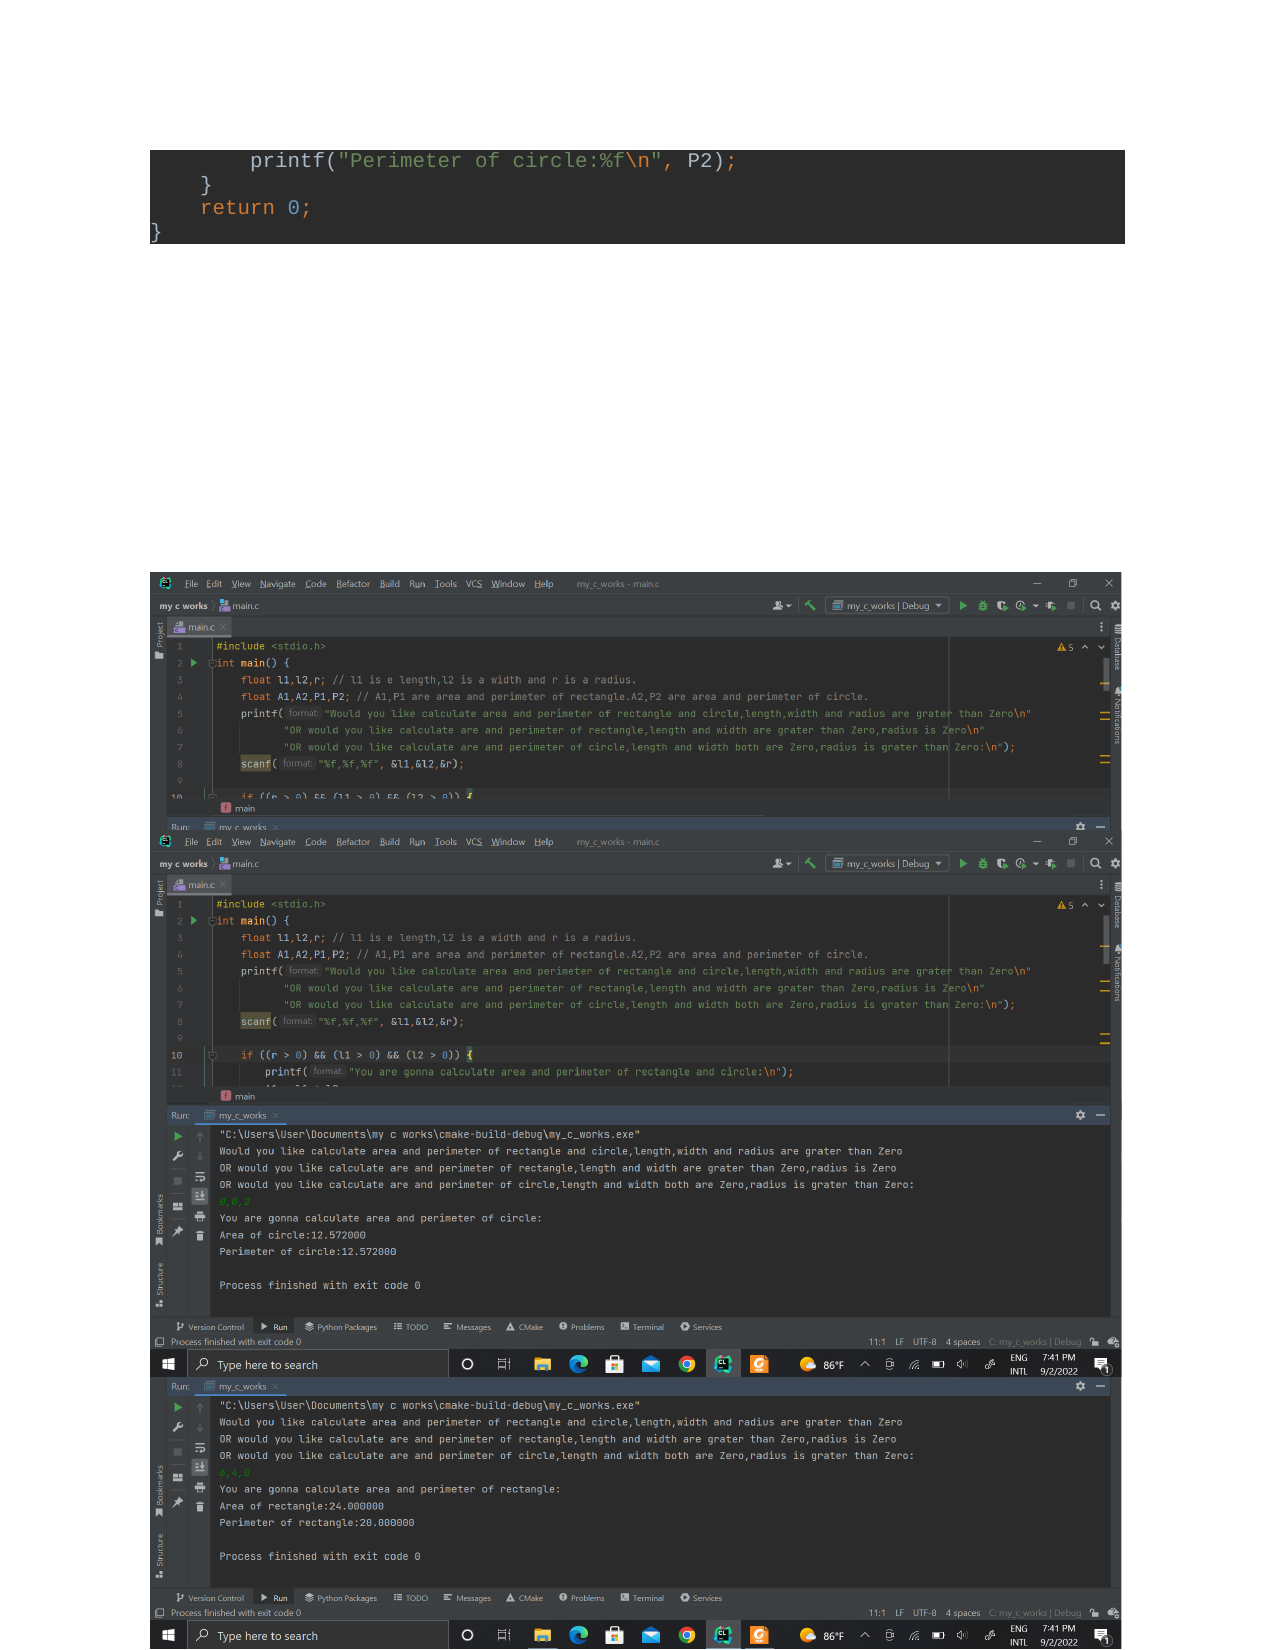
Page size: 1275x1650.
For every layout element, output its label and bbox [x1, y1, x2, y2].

picture [150, 572, 1122, 1648]
text [150, 150, 1125, 244]
